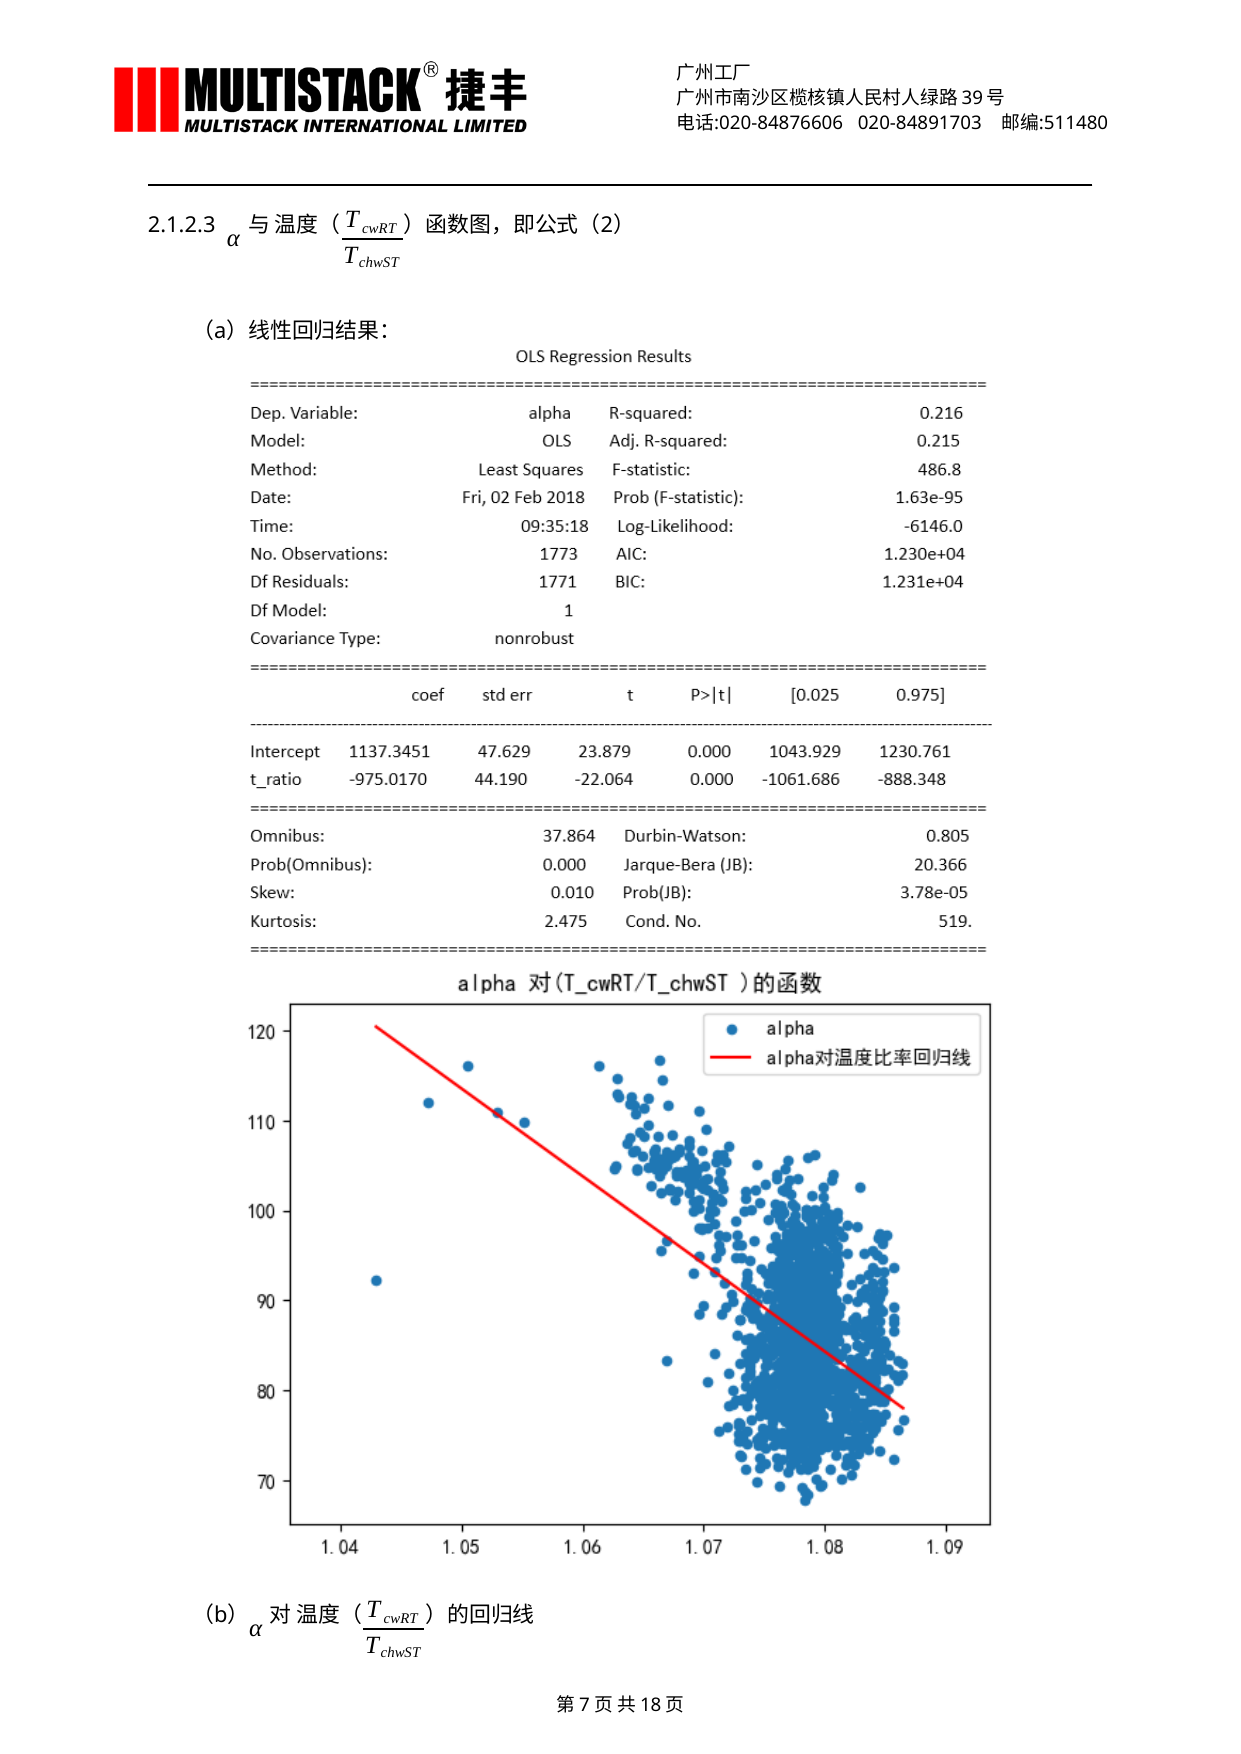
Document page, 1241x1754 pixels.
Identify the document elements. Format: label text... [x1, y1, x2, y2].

text 2.1.2.3 与 温度（）函数图，即公式（2） [148, 190, 1092, 287]
picture [248, 345, 992, 958]
text （b） 对 温度（）的回归线 [148, 1580, 1092, 1677]
picture [240, 962, 1000, 1562]
text （a）线性回归结果： [148, 312, 1092, 345]
picture [113, 59, 528, 134]
